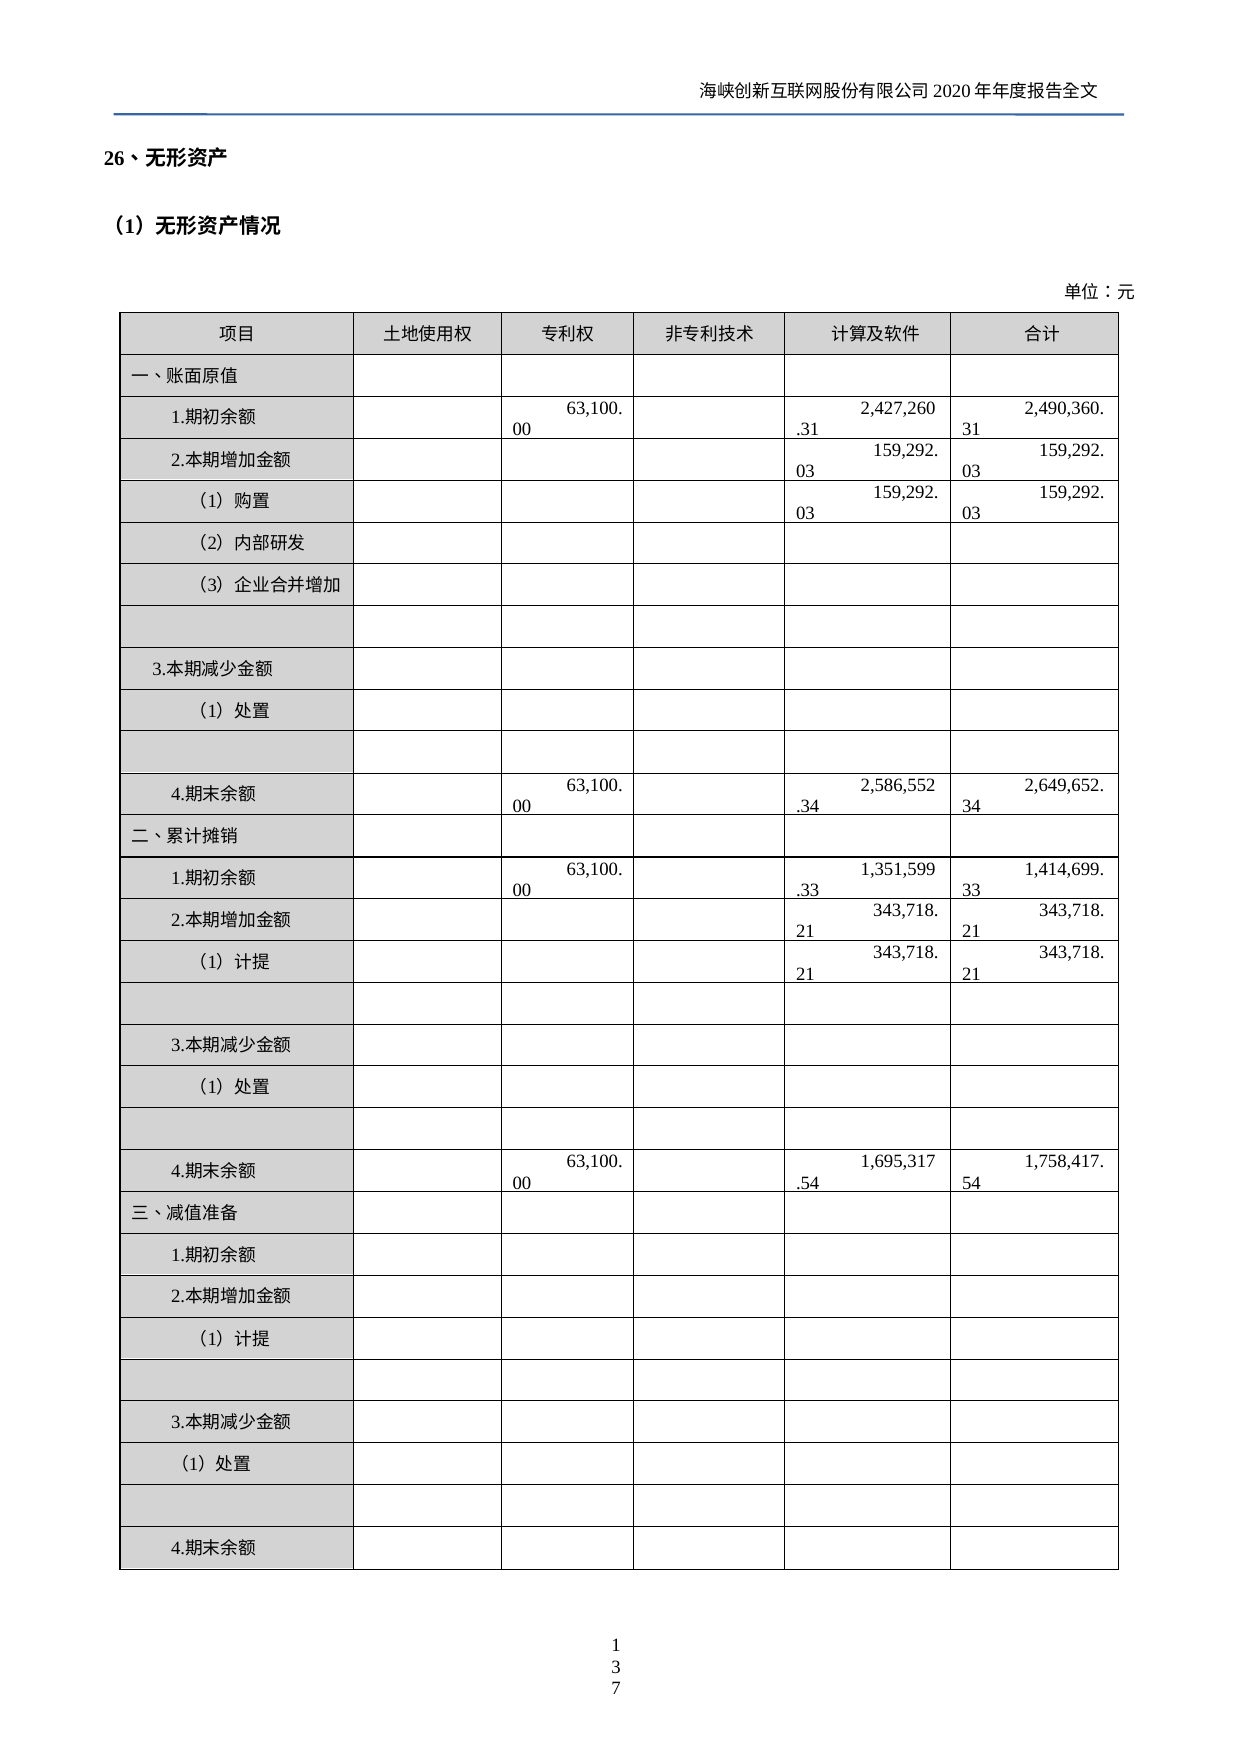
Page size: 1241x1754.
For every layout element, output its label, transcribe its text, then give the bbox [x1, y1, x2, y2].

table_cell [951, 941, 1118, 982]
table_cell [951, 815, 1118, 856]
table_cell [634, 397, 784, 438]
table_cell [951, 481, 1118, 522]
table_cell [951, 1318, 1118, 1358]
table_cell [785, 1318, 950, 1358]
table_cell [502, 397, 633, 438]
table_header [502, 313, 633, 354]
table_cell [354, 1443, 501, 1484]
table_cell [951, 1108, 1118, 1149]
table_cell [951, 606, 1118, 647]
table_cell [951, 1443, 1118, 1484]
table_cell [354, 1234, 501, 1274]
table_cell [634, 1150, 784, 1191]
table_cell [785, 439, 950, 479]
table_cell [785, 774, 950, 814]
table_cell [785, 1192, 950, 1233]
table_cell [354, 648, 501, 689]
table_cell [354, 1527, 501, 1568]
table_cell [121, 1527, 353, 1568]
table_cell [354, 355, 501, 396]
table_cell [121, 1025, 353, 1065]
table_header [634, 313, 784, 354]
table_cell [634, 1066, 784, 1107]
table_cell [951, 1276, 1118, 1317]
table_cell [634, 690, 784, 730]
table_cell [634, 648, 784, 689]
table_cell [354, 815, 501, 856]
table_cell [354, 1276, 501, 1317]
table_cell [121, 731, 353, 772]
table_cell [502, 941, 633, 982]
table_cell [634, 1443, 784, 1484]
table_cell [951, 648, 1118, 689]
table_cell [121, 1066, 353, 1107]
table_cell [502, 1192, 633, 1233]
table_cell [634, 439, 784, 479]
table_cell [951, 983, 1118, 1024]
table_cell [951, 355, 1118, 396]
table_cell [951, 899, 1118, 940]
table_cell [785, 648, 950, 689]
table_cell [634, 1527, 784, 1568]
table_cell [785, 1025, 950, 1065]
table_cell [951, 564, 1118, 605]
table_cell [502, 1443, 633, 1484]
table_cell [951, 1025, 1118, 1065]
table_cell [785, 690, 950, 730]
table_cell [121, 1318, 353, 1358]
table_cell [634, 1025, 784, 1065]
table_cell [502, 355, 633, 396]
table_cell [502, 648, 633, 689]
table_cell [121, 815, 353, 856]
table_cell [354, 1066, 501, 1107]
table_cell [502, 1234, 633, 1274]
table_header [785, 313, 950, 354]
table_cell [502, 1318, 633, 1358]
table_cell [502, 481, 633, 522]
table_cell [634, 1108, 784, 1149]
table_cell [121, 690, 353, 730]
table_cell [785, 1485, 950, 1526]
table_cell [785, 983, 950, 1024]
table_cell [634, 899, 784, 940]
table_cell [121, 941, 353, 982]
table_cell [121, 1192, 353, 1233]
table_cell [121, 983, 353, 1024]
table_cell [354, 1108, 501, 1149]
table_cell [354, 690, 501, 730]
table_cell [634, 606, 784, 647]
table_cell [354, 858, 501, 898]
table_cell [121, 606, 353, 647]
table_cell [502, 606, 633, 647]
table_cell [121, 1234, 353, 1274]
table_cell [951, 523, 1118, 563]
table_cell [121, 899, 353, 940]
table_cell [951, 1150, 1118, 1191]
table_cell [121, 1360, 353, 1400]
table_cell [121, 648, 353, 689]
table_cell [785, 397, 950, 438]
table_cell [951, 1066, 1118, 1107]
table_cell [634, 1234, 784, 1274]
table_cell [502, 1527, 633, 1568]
text 单位：元 [103, 279, 1134, 303]
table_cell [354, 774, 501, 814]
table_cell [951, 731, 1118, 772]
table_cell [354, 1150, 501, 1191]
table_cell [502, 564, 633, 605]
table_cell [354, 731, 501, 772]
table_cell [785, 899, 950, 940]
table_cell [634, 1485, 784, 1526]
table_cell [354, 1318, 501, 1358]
text 26、无形资产 [103, 143, 1134, 172]
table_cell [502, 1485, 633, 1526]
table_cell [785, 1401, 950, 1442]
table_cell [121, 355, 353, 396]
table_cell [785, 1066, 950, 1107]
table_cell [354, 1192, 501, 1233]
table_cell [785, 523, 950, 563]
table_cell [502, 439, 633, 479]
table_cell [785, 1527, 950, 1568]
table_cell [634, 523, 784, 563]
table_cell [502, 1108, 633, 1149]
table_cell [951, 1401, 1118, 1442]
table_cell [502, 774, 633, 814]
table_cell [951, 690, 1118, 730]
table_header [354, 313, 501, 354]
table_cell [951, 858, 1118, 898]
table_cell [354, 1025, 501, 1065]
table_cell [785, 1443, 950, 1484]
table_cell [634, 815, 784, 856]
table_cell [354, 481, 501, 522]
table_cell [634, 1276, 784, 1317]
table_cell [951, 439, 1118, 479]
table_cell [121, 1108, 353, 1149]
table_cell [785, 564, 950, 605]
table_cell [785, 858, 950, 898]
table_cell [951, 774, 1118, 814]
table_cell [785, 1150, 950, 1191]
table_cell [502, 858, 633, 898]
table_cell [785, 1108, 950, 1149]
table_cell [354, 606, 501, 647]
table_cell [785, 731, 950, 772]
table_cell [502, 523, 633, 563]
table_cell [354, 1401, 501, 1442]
text （1）无形资产情况 [103, 211, 1134, 239]
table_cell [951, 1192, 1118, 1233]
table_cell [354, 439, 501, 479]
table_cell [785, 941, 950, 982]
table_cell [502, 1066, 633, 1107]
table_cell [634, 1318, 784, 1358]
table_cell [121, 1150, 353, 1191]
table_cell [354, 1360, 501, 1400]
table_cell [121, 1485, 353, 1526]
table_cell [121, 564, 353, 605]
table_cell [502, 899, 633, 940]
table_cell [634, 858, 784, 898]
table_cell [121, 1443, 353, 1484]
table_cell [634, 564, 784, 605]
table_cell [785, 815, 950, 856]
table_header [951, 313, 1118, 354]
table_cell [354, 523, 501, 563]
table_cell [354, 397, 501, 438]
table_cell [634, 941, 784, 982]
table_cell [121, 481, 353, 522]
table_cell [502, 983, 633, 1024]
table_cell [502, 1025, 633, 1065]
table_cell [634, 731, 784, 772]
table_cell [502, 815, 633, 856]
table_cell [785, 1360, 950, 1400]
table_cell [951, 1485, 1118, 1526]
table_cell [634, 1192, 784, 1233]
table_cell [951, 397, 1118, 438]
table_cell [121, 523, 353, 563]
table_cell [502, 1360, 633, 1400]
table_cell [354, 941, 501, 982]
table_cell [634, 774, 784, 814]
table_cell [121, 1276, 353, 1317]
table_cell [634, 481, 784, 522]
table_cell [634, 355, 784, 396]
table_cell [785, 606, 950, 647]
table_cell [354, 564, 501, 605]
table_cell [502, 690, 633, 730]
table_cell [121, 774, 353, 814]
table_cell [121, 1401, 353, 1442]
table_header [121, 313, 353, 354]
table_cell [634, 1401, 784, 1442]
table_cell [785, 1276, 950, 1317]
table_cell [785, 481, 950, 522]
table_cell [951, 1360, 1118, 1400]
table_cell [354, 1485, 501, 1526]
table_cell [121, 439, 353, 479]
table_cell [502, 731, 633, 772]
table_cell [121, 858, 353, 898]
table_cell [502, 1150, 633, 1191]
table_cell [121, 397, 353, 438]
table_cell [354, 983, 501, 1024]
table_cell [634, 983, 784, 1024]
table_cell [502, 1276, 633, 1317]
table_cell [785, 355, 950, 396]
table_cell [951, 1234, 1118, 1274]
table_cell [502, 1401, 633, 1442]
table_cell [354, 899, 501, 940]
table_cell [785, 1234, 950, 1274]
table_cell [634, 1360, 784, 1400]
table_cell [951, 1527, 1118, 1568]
